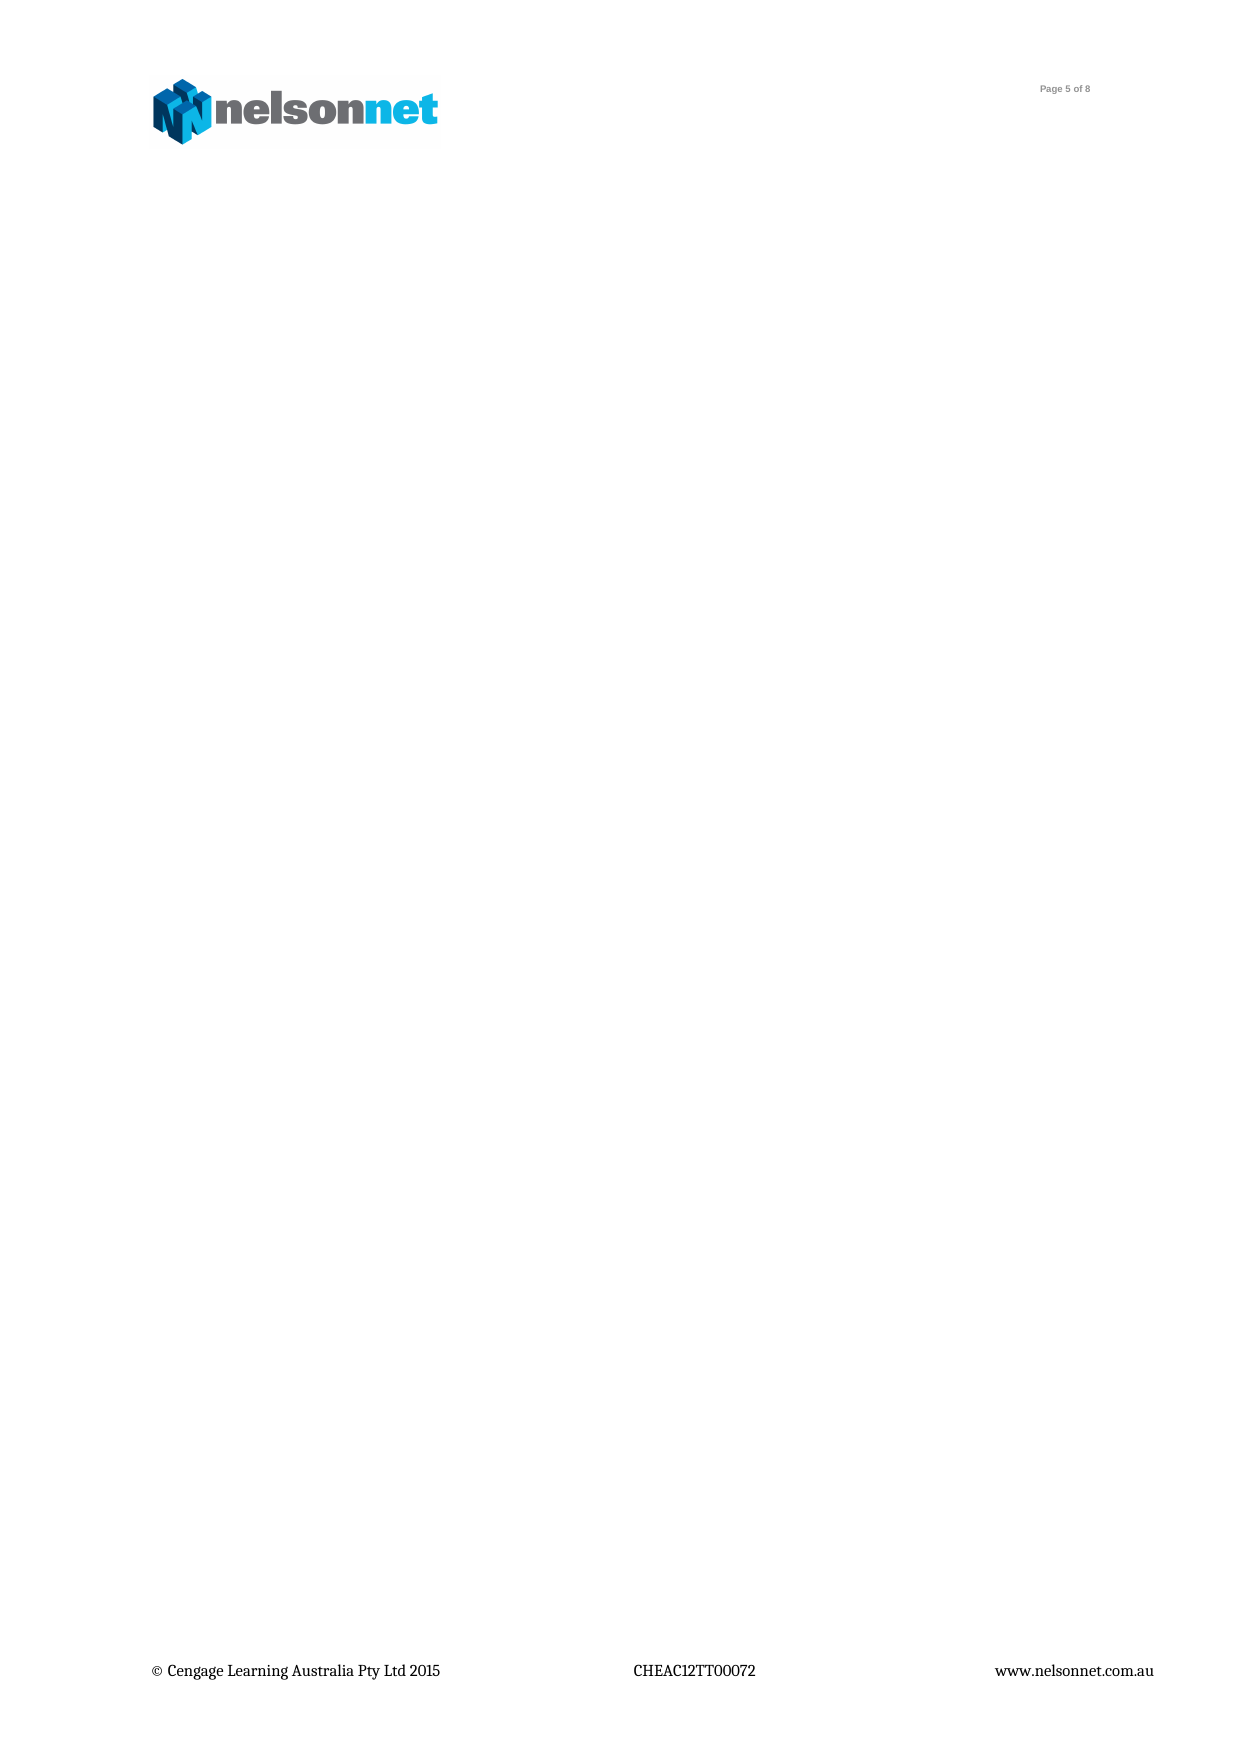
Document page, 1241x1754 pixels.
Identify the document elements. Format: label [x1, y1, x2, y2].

picture [149, 75, 442, 149]
